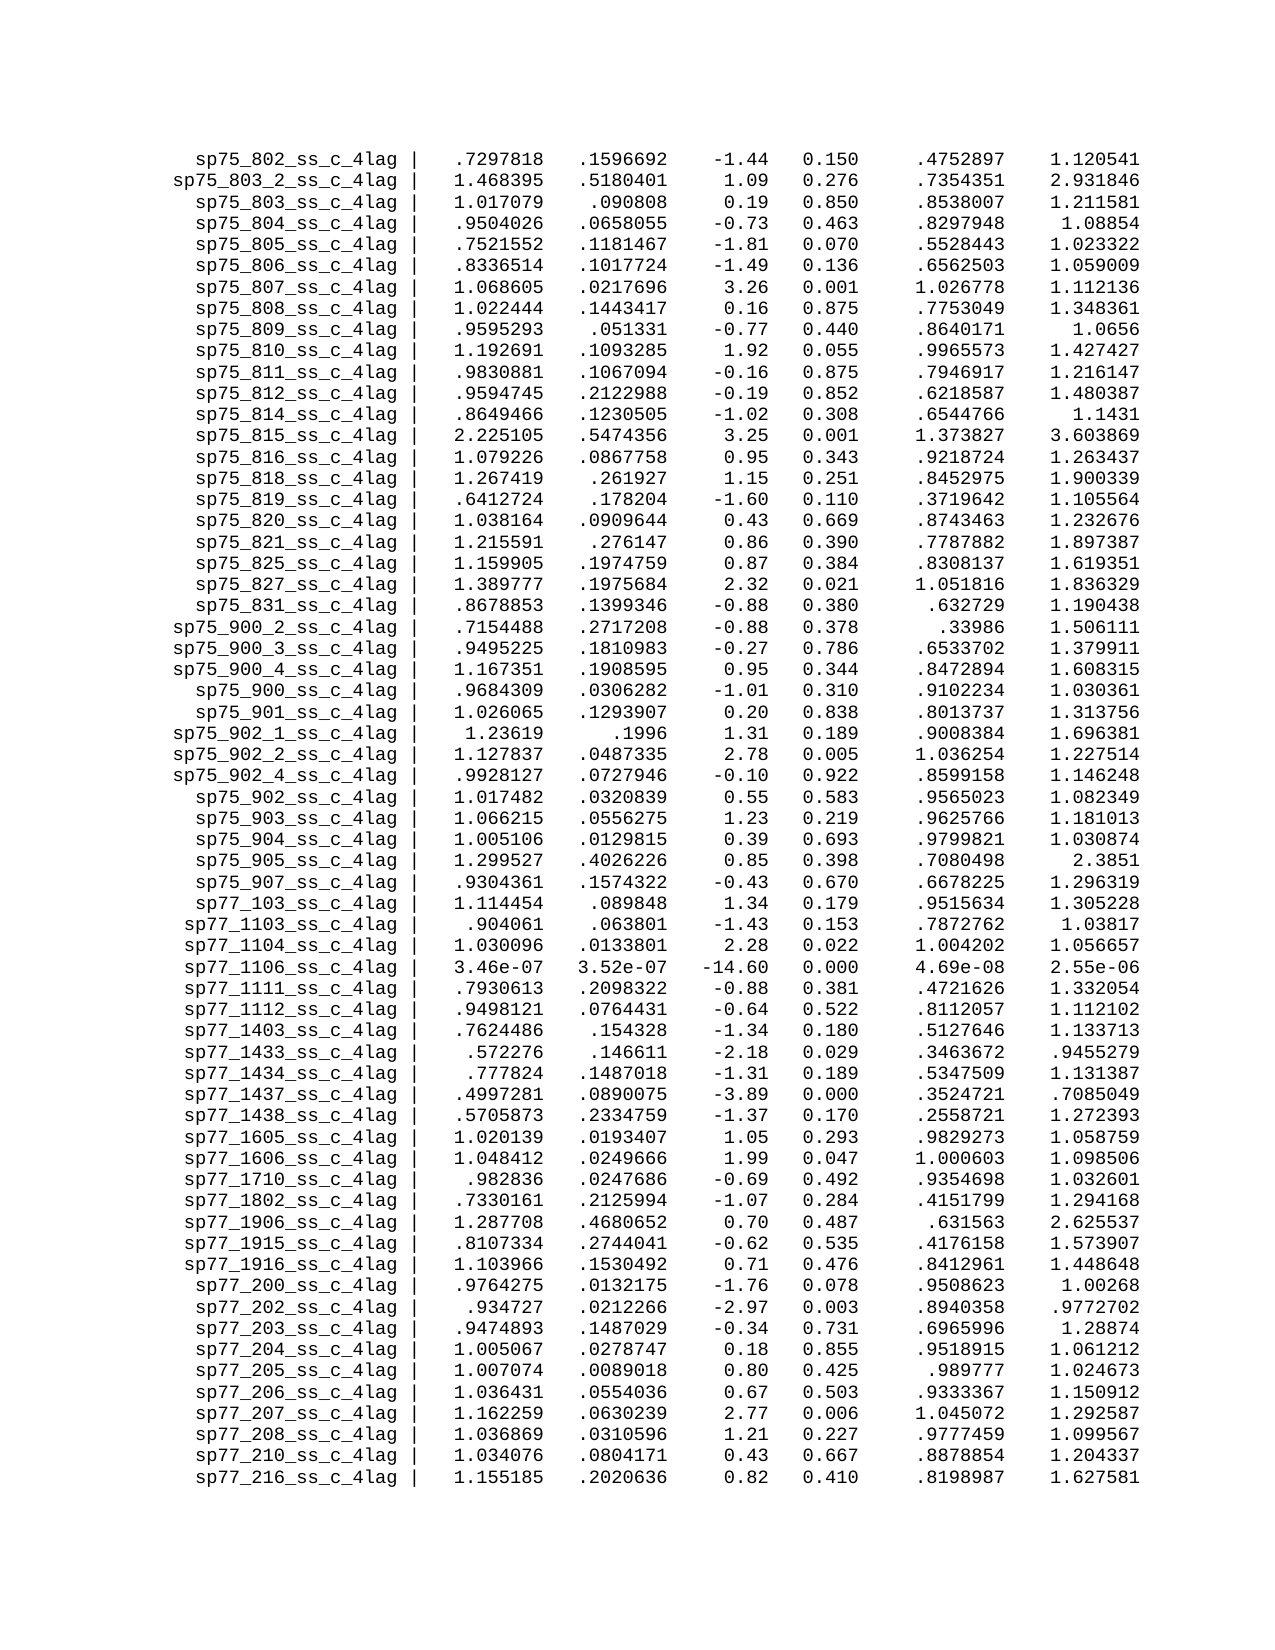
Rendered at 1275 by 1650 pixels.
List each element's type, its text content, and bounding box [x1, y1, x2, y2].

text sp77_1916_ss_c_4lag | 1.103966 .1530492 0.71 0.476 .8412961 1.448648 [150, 1255, 1162, 1276]
text sp75_900_4_ss_c_4lag | 1.167351 .1908595 0.95 0.344 .8472894 1.608315 [150, 660, 1162, 681]
text sp75_820_ss_c_4lag | 1.038164 .0909644 0.43 0.669 .8743463 1.232676 [150, 511, 1162, 532]
text sp75_812_ss_c_4lag | .9594745 .2122988 -0.19 0.852 .6218587 1.480387 [150, 384, 1162, 405]
text sp77_1906_ss_c_4lag | 1.287708 .4680652 0.70 0.487 .631563 2.625537 [150, 1212, 1162, 1234]
text sp75_805_ss_c_4lag | .7521552 .1181467 -1.81 0.070 .5528443 1.023322 [150, 235, 1162, 256]
text sp75_825_ss_c_4lag | 1.159905 .1974759 0.87 0.384 .8308137 1.619351 [150, 554, 1162, 575]
text sp77_103_ss_c_4lag | 1.114454 .089848 1.34 0.179 .9515634 1.305228 [150, 894, 1162, 915]
text sp75_907_ss_c_4lag | .9304361 .1574322 -0.43 0.670 .6678225 1.296319 [150, 872, 1162, 894]
text sp77_208_ss_c_4lag | 1.036869 .0310596 1.21 0.227 .9777459 1.099567 [150, 1425, 1162, 1446]
text sp75_814_ss_c_4lag | .8649466 .1230505 -1.02 0.308 .6544766 1.1431 [150, 405, 1162, 426]
text sp75_816_ss_c_4lag | 1.079226 .0867758 0.95 0.343 .9218724 1.263437 [150, 447, 1162, 469]
text sp77_216_ss_c_4lag | 1.155185 .2020636 0.82 0.410 .8198987 1.627581 [150, 1467, 1162, 1489]
text sp77_210_ss_c_4lag | 1.034076 .0804171 0.43 0.667 .8878854 1.204337 [150, 1446, 1162, 1467]
text sp75_901_ss_c_4lag | 1.026065 .1293907 0.20 0.838 .8013737 1.313756 [150, 702, 1162, 724]
text sp77_1438_ss_c_4lag | .5705873 .2334759 -1.37 0.170 .2558721 1.272393 [150, 1106, 1162, 1127]
text sp75_808_ss_c_4lag | 1.022444 .1443417 0.16 0.875 .7753049 1.348361 [150, 299, 1162, 320]
text sp77_1112_ss_c_4lag | .9498121 .0764431 -0.64 0.522 .8112057 1.112102 [150, 1000, 1162, 1021]
text sp75_902_ss_c_4lag | 1.017482 .0320839 0.55 0.583 .9565023 1.082349 [150, 787, 1162, 809]
text sp75_802_ss_c_4lag | .7297818 .1596692 -1.44 0.150 .4752897 1.120541 [150, 150, 1162, 171]
text sp75_903_ss_c_4lag | 1.066215 .0556275 1.23 0.219 .9625766 1.181013 [150, 809, 1162, 830]
text sp75_818_ss_c_4lag | 1.267419 .261927 1.15 0.251 .8452975 1.900339 [150, 469, 1162, 490]
text sp77_1437_ss_c_4lag | .4997281 .0890075 -3.89 0.000 .3524721 .7085049 [150, 1085, 1162, 1106]
text sp77_204_ss_c_4lag | 1.005067 .0278747 0.18 0.855 .9518915 1.061212 [150, 1340, 1162, 1361]
text sp75_900_2_ss_c_4lag | .7154488 .2717208 -0.88 0.378 .33986 1.506111 [150, 617, 1162, 639]
text sp77_1710_ss_c_4lag | .982836 .0247686 -0.69 0.492 .9354698 1.032601 [150, 1170, 1162, 1191]
text sp75_902_4_ss_c_4lag | .9928127 .0727946 -0.10 0.922 .8599158 1.146248 [150, 766, 1162, 787]
text sp77_1802_ss_c_4lag | .7330161 .2125994 -1.07 0.284 .4151799 1.294168 [150, 1191, 1162, 1212]
text sp77_1434_ss_c_4lag | .777824 .1487018 -1.31 0.189 .5347509 1.131387 [150, 1064, 1162, 1085]
text sp75_803_ss_c_4lag | 1.017079 .090808 0.19 0.850 .8538007 1.211581 [150, 192, 1162, 214]
text sp77_1433_ss_c_4lag | .572276 .146611 -2.18 0.029 .3463672 .9455279 [150, 1042, 1162, 1064]
text sp77_1103_ss_c_4lag | .904061 .063801 -1.43 0.153 .7872762 1.03817 [150, 915, 1162, 936]
text sp75_900_ss_c_4lag | .9684309 .0306282 -1.01 0.310 .9102234 1.030361 [150, 681, 1162, 702]
text sp75_810_ss_c_4lag | 1.192691 .1093285 1.92 0.055 .9965573 1.427427 [150, 341, 1162, 362]
text sp75_807_ss_c_4lag | 1.068605 .0217696 3.26 0.001 1.026778 1.112136 [150, 277, 1162, 299]
text sp77_200_ss_c_4lag | .9764275 .0132175 -1.76 0.078 .9508623 1.00268 [150, 1276, 1162, 1297]
text sp75_815_ss_c_4lag | 2.225105 .5474356 3.25 0.001 1.373827 3.603869 [150, 426, 1162, 447]
text sp77_1606_ss_c_4lag | 1.048412 .0249666 1.99 0.047 1.000603 1.098506 [150, 1149, 1162, 1170]
text sp75_827_ss_c_4lag | 1.389777 .1975684 2.32 0.021 1.051816 1.836329 [150, 575, 1162, 596]
text sp75_905_ss_c_4lag | 1.299527 .4026226 0.85 0.398 .7080498 2.3851 [150, 851, 1162, 872]
text sp77_202_ss_c_4lag | .934727 .0212266 -2.97 0.003 .8940358 .9772702 [150, 1297, 1162, 1319]
text sp75_902_2_ss_c_4lag | 1.127837 .0487335 2.78 0.005 1.036254 1.227514 [150, 745, 1162, 766]
text sp77_1915_ss_c_4lag | .8107334 .2744041 -0.62 0.535 .4176158 1.573907 [150, 1234, 1162, 1255]
text sp75_803_2_ss_c_4lag | 1.468395 .5180401 1.09 0.276 .7354351 2.931846 [150, 171, 1162, 192]
text sp75_804_ss_c_4lag | .9504026 .0658055 -0.73 0.463 .8297948 1.08854 [150, 214, 1162, 235]
text sp75_904_ss_c_4lag | 1.005106 .0129815 0.39 0.693 .9799821 1.030874 [150, 830, 1162, 851]
text sp75_811_ss_c_4lag | .9830881 .1067094 -0.16 0.875 .7946917 1.216147 [150, 362, 1162, 384]
text sp77_205_ss_c_4lag | 1.007074 .0089018 0.80 0.425 .989777 1.024673 [150, 1361, 1162, 1382]
text sp75_806_ss_c_4lag | .8336514 .1017724 -1.49 0.136 .6562503 1.059009 [150, 256, 1162, 277]
text sp77_1106_ss_c_4lag | 3.46e-07 3.52e-07 -14.60 0.000 4.69e-08 2.55e-06 [150, 957, 1162, 979]
text sp75_831_ss_c_4lag | .8678853 .1399346 -0.88 0.380 .632729 1.190438 [150, 596, 1162, 617]
text sp75_900_3_ss_c_4lag | .9495225 .1810983 -0.27 0.786 .6533702 1.379911 [150, 639, 1162, 660]
text sp75_819_ss_c_4lag | .6412724 .178204 -1.60 0.110 .3719642 1.105564 [150, 490, 1162, 511]
text sp75_809_ss_c_4lag | .9595293 .051331 -0.77 0.440 .8640171 1.0656 [150, 320, 1162, 341]
text sp77_1111_ss_c_4lag | .7930613 .2098322 -0.88 0.381 .4721626 1.332054 [150, 979, 1162, 1000]
text sp75_902_1_ss_c_4lag | 1.23619 .1996 1.31 0.189 .9008384 1.696381 [150, 724, 1162, 745]
text sp77_206_ss_c_4lag | 1.036431 .0554036 0.67 0.503 .9333367 1.150912 [150, 1382, 1162, 1404]
text sp77_203_ss_c_4lag | .9474893 .1487029 -0.34 0.731 .6965996 1.28874 [150, 1319, 1162, 1340]
text sp77_1605_ss_c_4lag | 1.020139 .0193407 1.05 0.293 .9829273 1.058759 [150, 1127, 1162, 1149]
text sp77_207_ss_c_4lag | 1.162259 .0630239 2.77 0.006 1.045072 1.292587 [150, 1404, 1162, 1425]
text sp77_1403_ss_c_4lag | .7624486 .154328 -1.34 0.180 .5127646 1.133713 [150, 1021, 1162, 1042]
text sp77_1104_ss_c_4lag | 1.030096 .0133801 2.28 0.022 1.004202 1.056657 [150, 936, 1162, 957]
text sp75_821_ss_c_4lag | 1.215591 .276147 0.86 0.390 .7787882 1.897387 [150, 532, 1162, 554]
